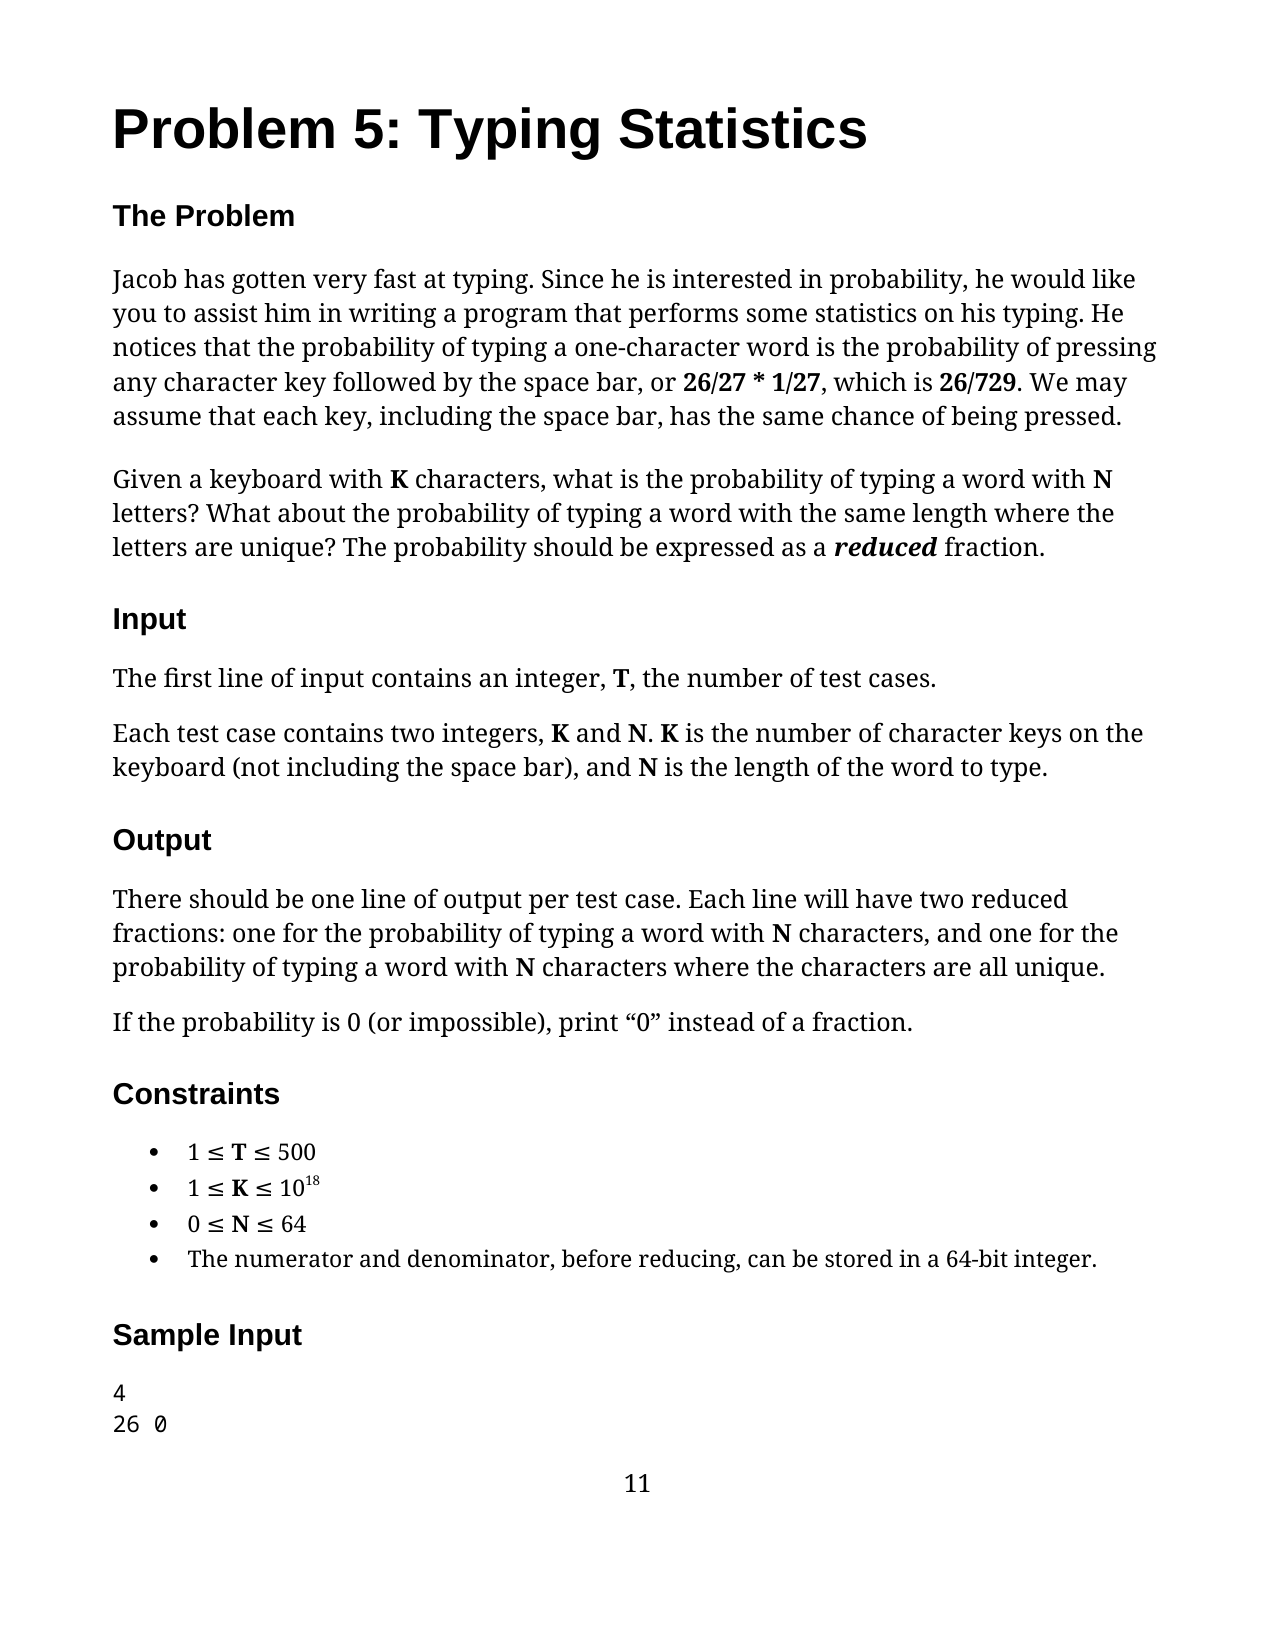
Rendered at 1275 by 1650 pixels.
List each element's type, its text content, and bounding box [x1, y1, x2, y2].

text There should be one line of output per test case. Each line will have two reduced fractions: one for the probability of typing a word with N characters, and one for the probability of typing a word with N characters where the characters are all unique. [112, 881, 1162, 983]
list 0 ≤ N ≤ 64 [150, 1207, 1162, 1239]
text The first line of input contains an integer, T, the number of test cases. [112, 661, 1162, 695]
subtitle Output [112, 821, 1162, 856]
subtitle Sample Input [112, 1317, 1162, 1352]
list 1 ≤ T ≤ 500 [150, 1136, 1162, 1167]
subtitle Constraints [112, 1076, 1162, 1111]
subtitle The Problem [112, 198, 1162, 233]
text Jacob has gotten very fast at typing. Since he is interested in probability, he would like you to assist him in writing a program that performs some statistics on his typing. He notices that the probability of typing a one-character word is the probability of pressing any character key followed by the space bar, or 26/27 * 1/27, which is 26/729. We may assume that each key, including the space bar, has the same chance of being pressed. [112, 262, 1162, 432]
text Given a keyboard with K characters, what is the probability of typing a word with N letters? What about the probability of typing a word with the same length where the letters are unique? The probability should be expressed as a reduced fraction. [112, 461, 1162, 564]
list 1 ≤ K ≤ 1018 [150, 1172, 1162, 1203]
text Each test case contains two integers, K and N. K is the number of character keys on the keyboard (not including the space bar), and N is the length of the word to type. [112, 716, 1162, 784]
list The numerator and denominator, before reducing, can be stored in a 64-bit integer. [150, 1243, 1162, 1275]
subtitle Input [112, 601, 1162, 636]
subtitle Problem 5: Typing Statistics [112, 96, 1162, 161]
text If the probability is 0 (or impossible), print “0” instead of a fraction. [112, 1004, 1162, 1038]
text 26 0 [112, 1408, 1162, 1439]
text 4 [112, 1377, 1162, 1408]
